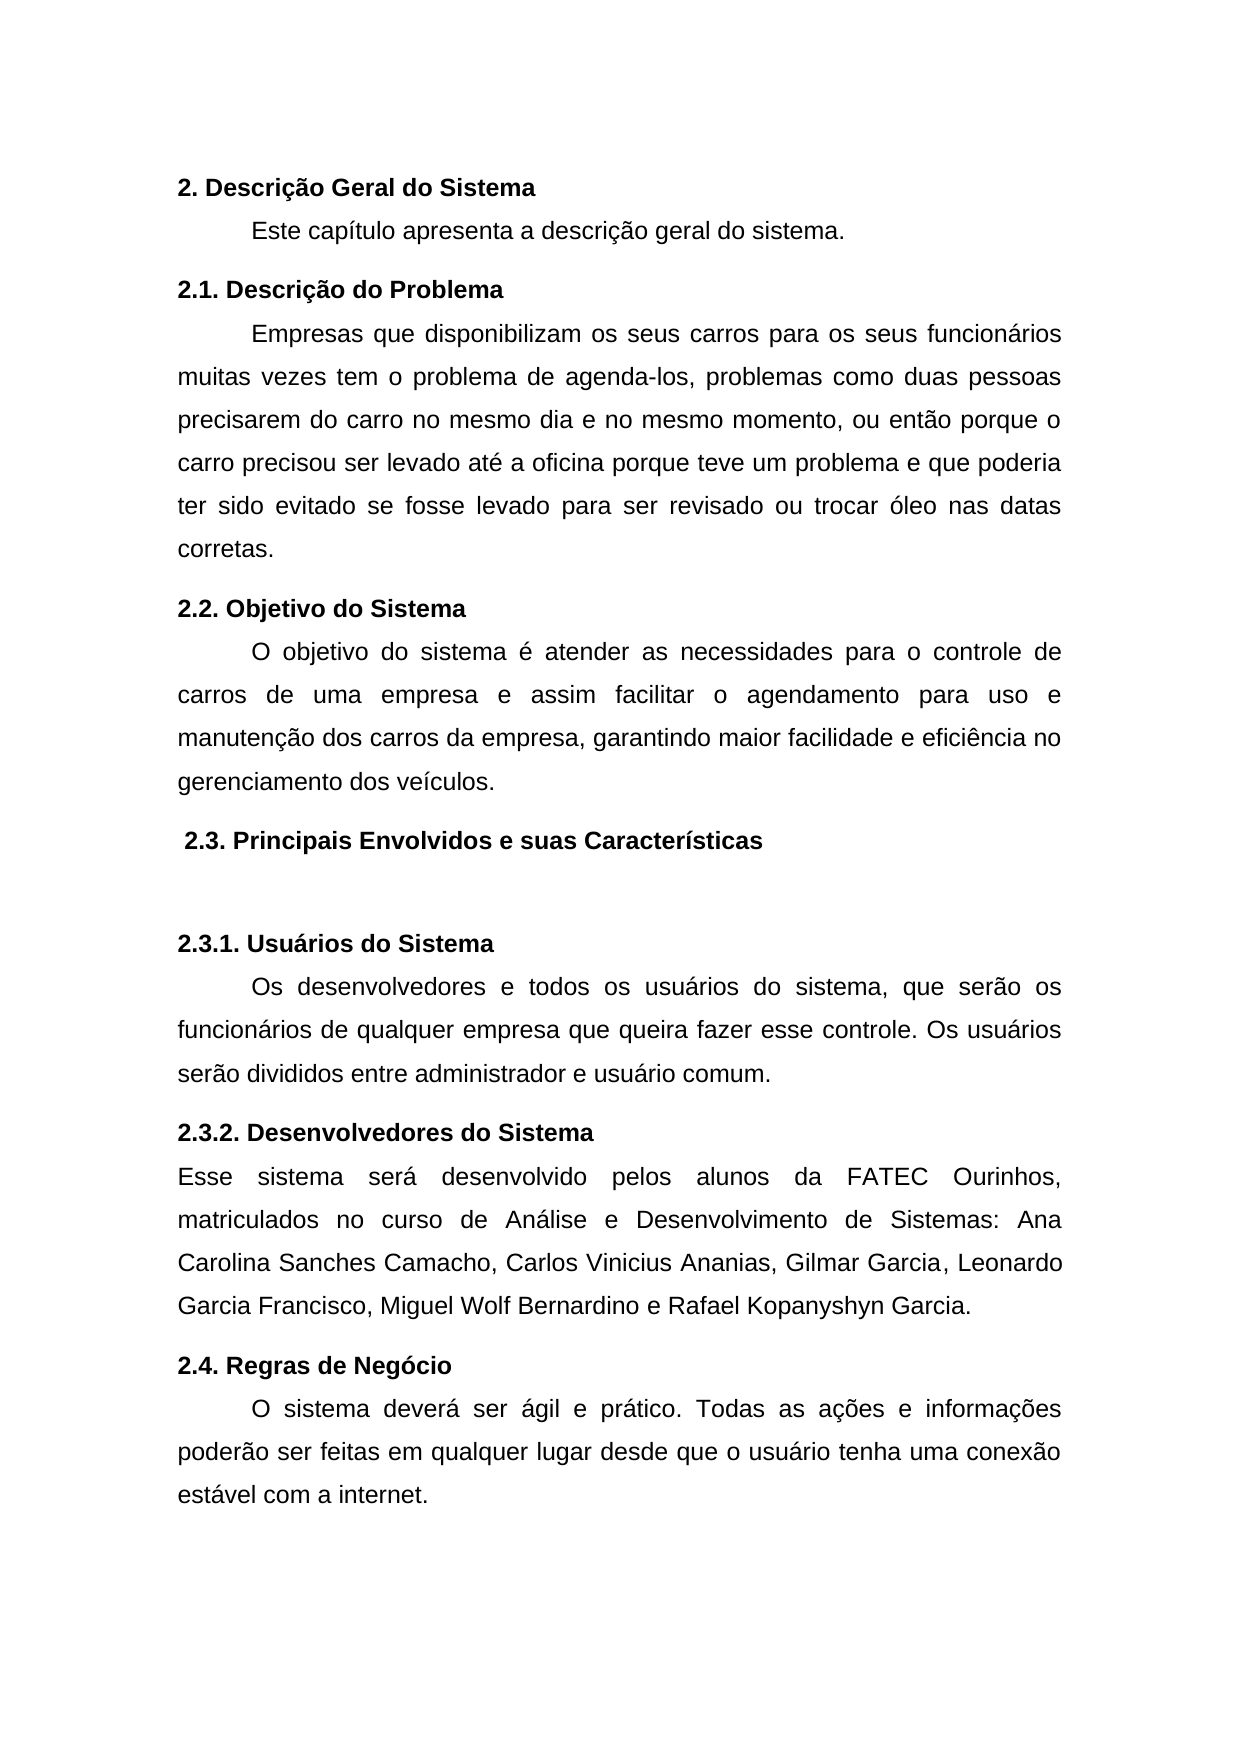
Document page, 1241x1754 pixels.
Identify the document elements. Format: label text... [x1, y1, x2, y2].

subtitle 2.3.2. Desenvolvedores do Sistema [177, 1118, 1063, 1147]
text Esse sistema será desenvolvido pelos alunos da FATEC Ourinhos, matriculados no curso de Análise e Desenvolvimento de Sistemas: Ana Carolina Sanches Camacho, Carlos Vinicius Ananias, Gilmar Garcia, Leonardo Garcia Francisco, Miguel Wolf Bernardino e Rafael Kopanyshyn Garcia. [177, 1162, 1063, 1320]
subtitle 2.2. Objetivo do Sistema [177, 594, 1063, 623]
subtitle 2.3. Principais Envolvidos e suas Características [177, 826, 1063, 855]
text O objetivo do sistema é atender as necessidades para o controle de carros de uma empresa e assim facilitar o agendamento para uso e manutenção dos carros da empresa, garantindo maior facilidade e eficiência no gerenciamento dos veículos. [177, 637, 1063, 795]
subtitle 2.3.1. Usuários do Sistema [177, 929, 1063, 958]
text Este capítulo apresenta a descrição geral do sistema. [177, 216, 1063, 244]
text Os desenvolvedores e todos os usuários do sistema, que serão os funcionários de qualquer empresa que queira fazer esse controle. Os usuários serão divididos entre administrador e usuário comum. [177, 972, 1063, 1087]
subtitle 2.1. Descrição do Problema [177, 276, 1063, 304]
text Empresas que disponibilizam os seus carros para os seus funcionários muitas vezes tem o problema de agenda-los, problemas como duas pessoas precisarem do carro no mesmo dia e no mesmo momento, ou então porque o carro precisou ser levado até a oficina porque teve um problema e que poderia ter sido evitado se fosse levado para ser revisado ou trocar óleo nas datas corretas. [177, 319, 1063, 563]
subtitle 2.4. Regras de Negócio [177, 1351, 1063, 1379]
text O sistema deverá ser ágil e prático. Todas as ações e informações poderão ser feitas em qualquer lugar desde que o usuário tenha uma conexão estável com a internet. [177, 1394, 1063, 1509]
subtitle 2. Descrição Geral do Sistema [177, 173, 1063, 201]
